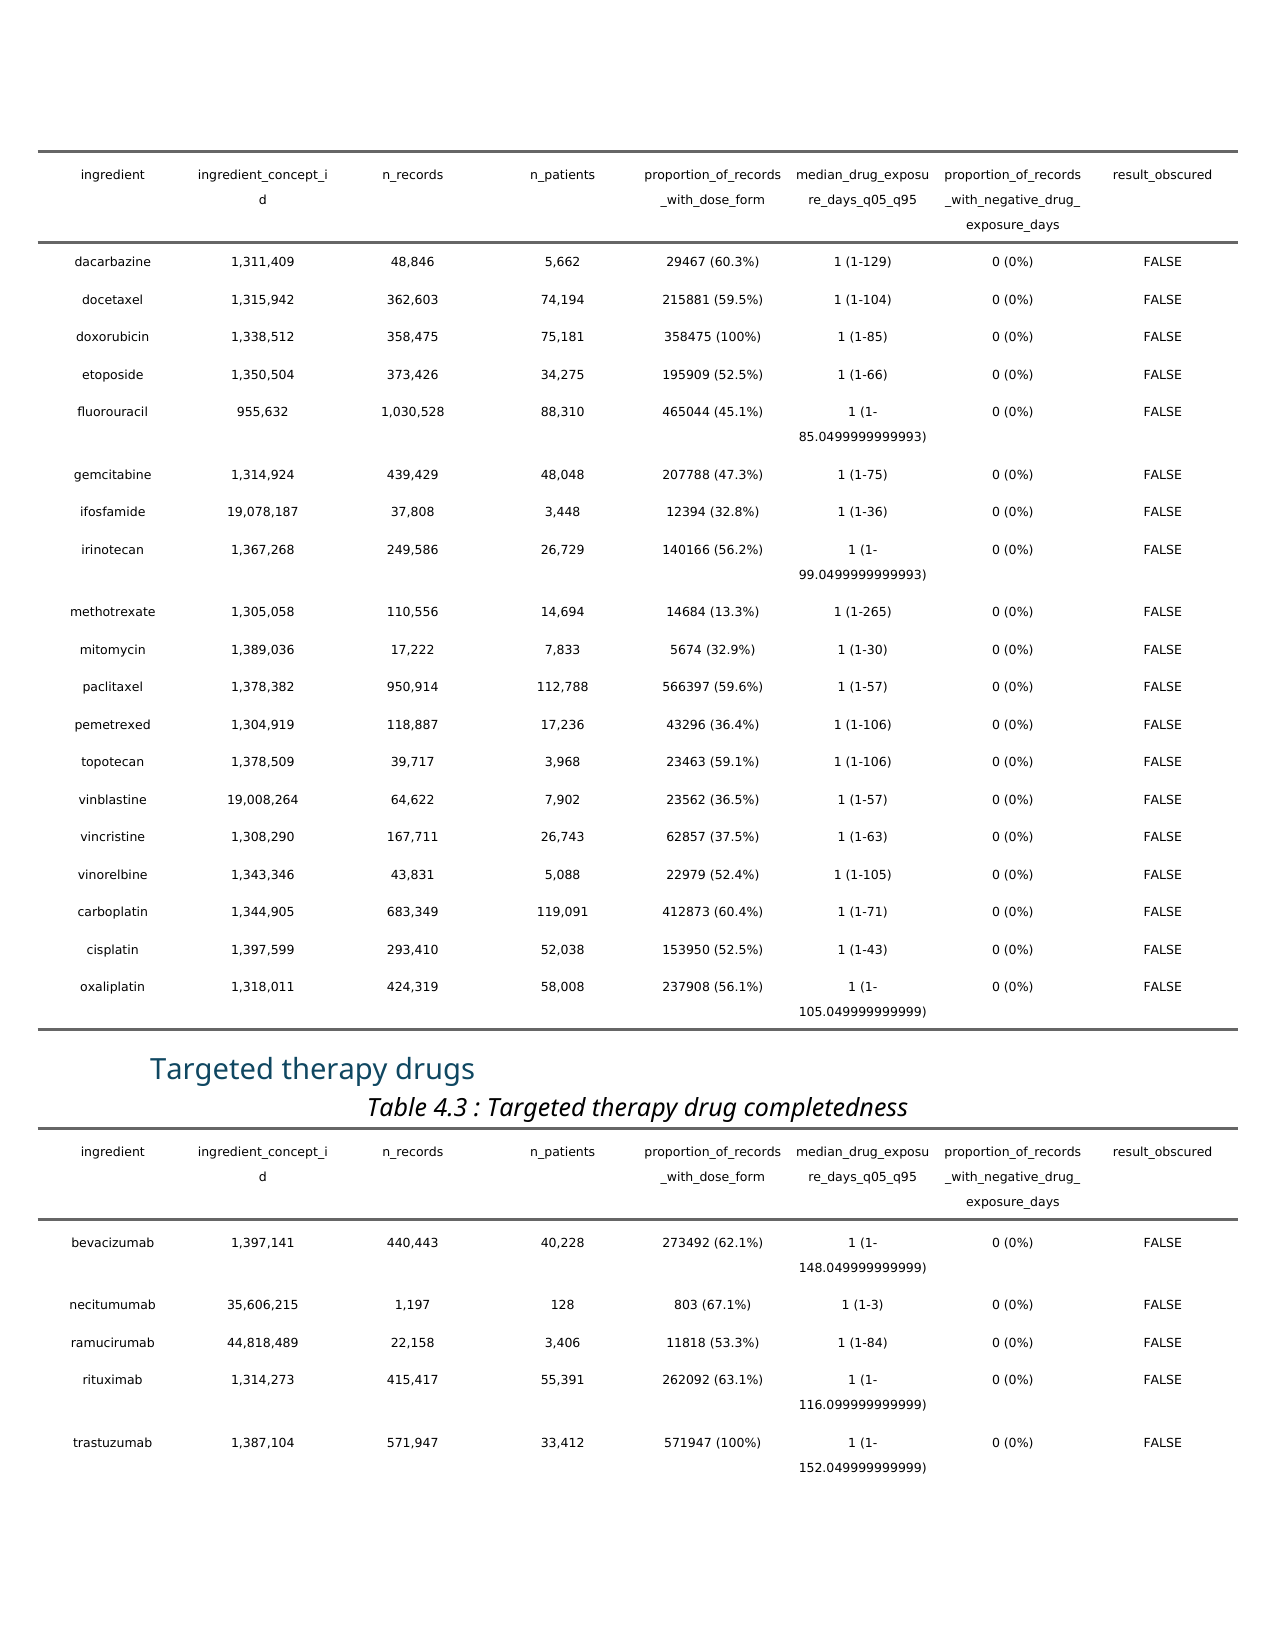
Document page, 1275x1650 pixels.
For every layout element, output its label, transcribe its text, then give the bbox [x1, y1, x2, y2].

table_cell 140166 (56.2%) [638, 528, 787, 591]
table_cell 237908 (56.1%) [638, 966, 787, 1028]
table_header proportion_of_records_with_dose_form [638, 1130, 787, 1218]
table_cell topotecan [38, 741, 187, 778]
table_cell necitumumab [38, 1284, 187, 1321]
table_cell 1,343,346 [188, 853, 337, 891]
table_cell 0 (0%) [938, 928, 1087, 966]
table_cell 52,038 [488, 928, 637, 966]
table_cell 1 (1-85.0499999999993) [788, 391, 937, 453]
table_header n_patients [488, 1130, 637, 1218]
table_cell dacarbazine [38, 244, 187, 278]
table_cell 1 (1-99.0499999999993) [788, 528, 937, 591]
table_cell FALSE [1088, 891, 1237, 928]
table_cell 23562 (36.5%) [638, 778, 787, 816]
table_cell 358,475 [338, 316, 487, 353]
table_cell 0 (0%) [938, 278, 1087, 316]
table_cell 1,315,942 [188, 278, 337, 316]
table_cell FALSE [1088, 278, 1237, 316]
table_cell FALSE [1088, 1421, 1237, 1483]
table_cell 1 (1-30) [788, 628, 937, 666]
table_cell 0 (0%) [938, 816, 1087, 853]
table_cell 17,222 [338, 628, 487, 666]
table_cell 0 (0%) [938, 1221, 1087, 1283]
table_cell 22,158 [338, 1321, 487, 1358]
table_cell 215881 (59.5%) [638, 278, 787, 316]
table_cell 358475 (100%) [638, 316, 787, 353]
table_cell 1 (1-57) [788, 666, 937, 703]
table_cell 0 (0%) [938, 1421, 1087, 1483]
table_cell 1 (1-43) [788, 928, 937, 966]
table_cell vinblastine [38, 778, 187, 816]
table_cell 39,717 [338, 741, 487, 778]
table_cell 11818 (53.3%) [638, 1321, 787, 1358]
table_cell 0 (0%) [938, 891, 1087, 928]
table_cell 3,406 [488, 1321, 637, 1358]
table_cell vincristine [38, 816, 187, 853]
table_cell 33,412 [488, 1421, 637, 1483]
table_cell 1 (1-129) [788, 244, 937, 278]
table_cell 1,350,504 [188, 353, 337, 391]
table_cell 1 (1-36) [788, 491, 937, 528]
table_cell 0 (0%) [938, 778, 1087, 816]
table_cell oxaliplatin [38, 966, 187, 1028]
table_cell 1 (1-106) [788, 741, 937, 778]
table_cell 26,743 [488, 816, 637, 853]
table_cell FALSE [1088, 741, 1237, 778]
table_cell 14,694 [488, 591, 637, 628]
table_cell 1 (1-148.049999999999) [788, 1221, 937, 1283]
table_header proportion_of_records_with_negative_drug_exposure_days [938, 1130, 1087, 1218]
table_cell 0 (0%) [938, 628, 1087, 666]
table_cell 7,902 [488, 778, 637, 816]
table_cell 1 (1-106) [788, 703, 937, 741]
table_cell 1 (1-116.099999999999) [788, 1359, 937, 1421]
table_cell 1,367,268 [188, 528, 337, 591]
table_cell 1 (1-84) [788, 1321, 937, 1358]
table_cell 0 (0%) [938, 966, 1087, 1028]
table_cell 1 (1-3) [788, 1284, 937, 1321]
table_cell 37,808 [338, 491, 487, 528]
table_cell 3,968 [488, 741, 637, 778]
table_cell 1 (1-105.049999999999) [788, 966, 937, 1028]
table_cell 0 (0%) [938, 453, 1087, 491]
table_cell 0 (0%) [938, 491, 1087, 528]
table_cell 35,606,215 [188, 1284, 337, 1321]
table_cell 1,387,104 [188, 1421, 337, 1483]
table_cell 0 (0%) [938, 703, 1087, 741]
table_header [938, 153, 1087, 241]
table_cell FALSE [1088, 816, 1237, 853]
table_header n_records [338, 1130, 487, 1218]
table_cell FALSE [1088, 1359, 1237, 1421]
table_cell 58,008 [488, 966, 637, 1028]
table_cell 167,711 [338, 816, 487, 853]
table_cell 12394 (32.8%) [638, 491, 787, 528]
table_cell 5674 (32.9%) [638, 628, 787, 666]
table_cell 1,314,273 [188, 1359, 337, 1421]
table_cell 43,831 [338, 853, 487, 891]
table_cell 0 (0%) [938, 1359, 1087, 1421]
table_cell 44,818,489 [188, 1321, 337, 1358]
text Table 4.3 : Targeted therapy drug completedness [156, 1096, 1119, 1121]
table_cell 48,048 [488, 453, 637, 491]
table_cell fluorouracil [38, 391, 187, 453]
table_cell 22979 (52.4%) [638, 853, 787, 891]
table_cell 19,008,264 [188, 778, 337, 816]
table_cell 803 (67.1%) [638, 1284, 787, 1321]
table_cell 0 (0%) [938, 244, 1087, 278]
table_header median_drug_exposure_days_q05_q95 [788, 153, 937, 241]
table_cell 1,304,919 [188, 703, 337, 741]
table_cell 1,397,599 [188, 928, 337, 966]
table_cell 43296 (36.4%) [638, 703, 787, 741]
table_cell 362,603 [338, 278, 487, 316]
table_cell FALSE [1088, 666, 1237, 703]
table_cell ramucirumab [38, 1321, 187, 1358]
table_cell 153950 (52.5%) [638, 928, 787, 966]
table_cell 1 (1-85) [788, 316, 937, 353]
table_cell 424,319 [338, 966, 487, 1028]
table_header n_patients [488, 153, 637, 241]
table_cell 1,389,036 [188, 628, 337, 666]
table_cell 1 (1-57) [788, 778, 937, 816]
table_cell 571947 (100%) [638, 1421, 787, 1483]
table_cell 440,443 [338, 1221, 487, 1283]
table_cell 0 (0%) [938, 528, 1087, 591]
table_cell 1,397,141 [188, 1221, 337, 1283]
table_cell doxorubicin [38, 316, 187, 353]
table_cell 128 [488, 1284, 637, 1321]
table_cell 1,308,290 [188, 816, 337, 853]
table_cell 64,622 [338, 778, 487, 816]
table_cell 571,947 [338, 1421, 487, 1483]
table_cell 1 (1-152.049999999999) [788, 1421, 937, 1483]
table_cell 0 (0%) [938, 1284, 1087, 1321]
table_cell FALSE [1088, 928, 1237, 966]
table_cell 0 (0%) [938, 853, 1087, 891]
table_cell bevacizumab [38, 1221, 187, 1283]
table_cell 683,349 [338, 891, 487, 928]
table_header result_obscured [1088, 153, 1237, 241]
table_cell FALSE [1088, 591, 1237, 628]
table_cell 195909 (52.5%) [638, 353, 787, 391]
table_cell 55,391 [488, 1359, 637, 1421]
table_cell trastuzumab [38, 1421, 187, 1483]
table_cell 0 (0%) [938, 741, 1087, 778]
table_cell 262092 (63.1%) [638, 1359, 787, 1421]
table_cell 1 (1-105) [788, 853, 937, 891]
table_header n_records [338, 153, 487, 241]
table_cell 950,914 [338, 666, 487, 703]
table_cell FALSE [1088, 1321, 1237, 1358]
table_cell ifosfamide [38, 491, 187, 528]
table_cell 75,181 [488, 316, 637, 353]
table_cell 1 (1-63) [788, 816, 937, 853]
table_cell rituximab [38, 1359, 187, 1421]
table_cell 29467 (60.3%) [638, 244, 787, 278]
table_cell 1,318,011 [188, 966, 337, 1028]
table_cell 0 (0%) [938, 353, 1087, 391]
table_cell FALSE [1088, 628, 1237, 666]
table_cell 74,194 [488, 278, 637, 316]
table_cell 1,378,509 [188, 741, 337, 778]
table_cell 415,417 [338, 1359, 487, 1421]
table_cell 1,311,409 [188, 244, 337, 278]
table_cell FALSE [1088, 703, 1237, 741]
table_header ingredient_concept_id [188, 153, 337, 241]
table_cell 566397 (59.6%) [638, 666, 787, 703]
table_cell 26,729 [488, 528, 637, 591]
table_cell 7,833 [488, 628, 637, 666]
table_cell 1,305,058 [188, 591, 337, 628]
table_cell 17,236 [488, 703, 637, 741]
table_cell paclitaxel [38, 666, 187, 703]
table_cell pemetrexed [38, 703, 187, 741]
table_cell 465044 (45.1%) [638, 391, 787, 453]
table_cell 0 (0%) [938, 391, 1087, 453]
table_header proportion_of_records_with_dose_form [638, 153, 787, 241]
table_cell 5,088 [488, 853, 637, 891]
table_cell 23463 (59.1%) [638, 741, 787, 778]
table_cell 14684 (13.3%) [638, 591, 787, 628]
table_cell 5,662 [488, 244, 637, 278]
table_cell 439,429 [338, 453, 487, 491]
table_cell methotrexate [38, 591, 187, 628]
table_header ingredient [38, 1130, 187, 1218]
table_header ingredient [38, 153, 187, 241]
table_cell 34,275 [488, 353, 637, 391]
table_cell FALSE [1088, 966, 1237, 1028]
table_cell FALSE [1088, 353, 1237, 391]
table_cell FALSE [1088, 316, 1237, 353]
table_cell FALSE [1088, 244, 1237, 278]
table_cell 273492 (62.1%) [638, 1221, 787, 1283]
table_cell FALSE [1088, 1284, 1237, 1321]
table_cell vinorelbine [38, 853, 187, 891]
table_cell 0 (0%) [938, 591, 1087, 628]
table_cell 3,448 [488, 491, 637, 528]
table_cell 1,378,382 [188, 666, 337, 703]
table_cell 207788 (47.3%) [638, 453, 787, 491]
table_header median_drug_exposure_days_q05_q95 [788, 1130, 937, 1218]
table_cell 412873 (60.4%) [638, 891, 787, 928]
table_cell 119,091 [488, 891, 637, 928]
table_cell 88,310 [488, 391, 637, 453]
table_cell 955,632 [188, 391, 337, 453]
table_header result_obscured [1088, 1130, 1237, 1218]
table_cell FALSE [1088, 453, 1237, 491]
table_cell mitomycin [38, 628, 187, 666]
table_cell FALSE [1088, 778, 1237, 816]
table_cell 0 (0%) [938, 316, 1087, 353]
table_cell 293,410 [338, 928, 487, 966]
table_cell 40,228 [488, 1221, 637, 1283]
table_cell 1,030,528 [338, 391, 487, 453]
table_cell FALSE [1088, 1221, 1237, 1283]
table_cell 118,887 [338, 703, 487, 741]
table_cell 62857 (37.5%) [638, 816, 787, 853]
table_cell cisplatin [38, 928, 187, 966]
table_cell 1,197 [338, 1284, 487, 1321]
table_cell 0 (0%) [938, 1321, 1087, 1358]
table_cell FALSE [1088, 528, 1237, 591]
table_cell FALSE [1088, 391, 1237, 453]
table_header ingredient_concept_id [188, 1130, 337, 1218]
table_cell 1 (1-66) [788, 353, 937, 391]
table_cell 19,078,187 [188, 491, 337, 528]
table_cell 373,426 [338, 353, 487, 391]
table_cell 1,344,905 [188, 891, 337, 928]
table_cell etoposide [38, 353, 187, 391]
table_cell 112,788 [488, 666, 637, 703]
table_cell carboplatin [38, 891, 187, 928]
table_cell FALSE [1088, 853, 1237, 891]
table_cell 1 (1-75) [788, 453, 937, 491]
table_cell docetaxel [38, 278, 187, 316]
table_cell 1,314,924 [188, 453, 337, 491]
table_cell 48,846 [338, 244, 487, 278]
table_cell 0 (0%) [938, 666, 1087, 703]
table_cell 249,586 [338, 528, 487, 591]
subtitle Targeted therapy drugs [150, 1048, 1125, 1088]
table_cell 1 (1-104) [788, 278, 937, 316]
table_cell 110,556 [338, 591, 487, 628]
table_cell 1,338,512 [188, 316, 337, 353]
table_cell irinotecan [38, 528, 187, 591]
table_cell 1 (1-71) [788, 891, 937, 928]
table_cell gemcitabine [38, 453, 187, 491]
table_cell FALSE [1088, 491, 1237, 528]
table_cell 1 (1-265) [788, 591, 937, 628]
